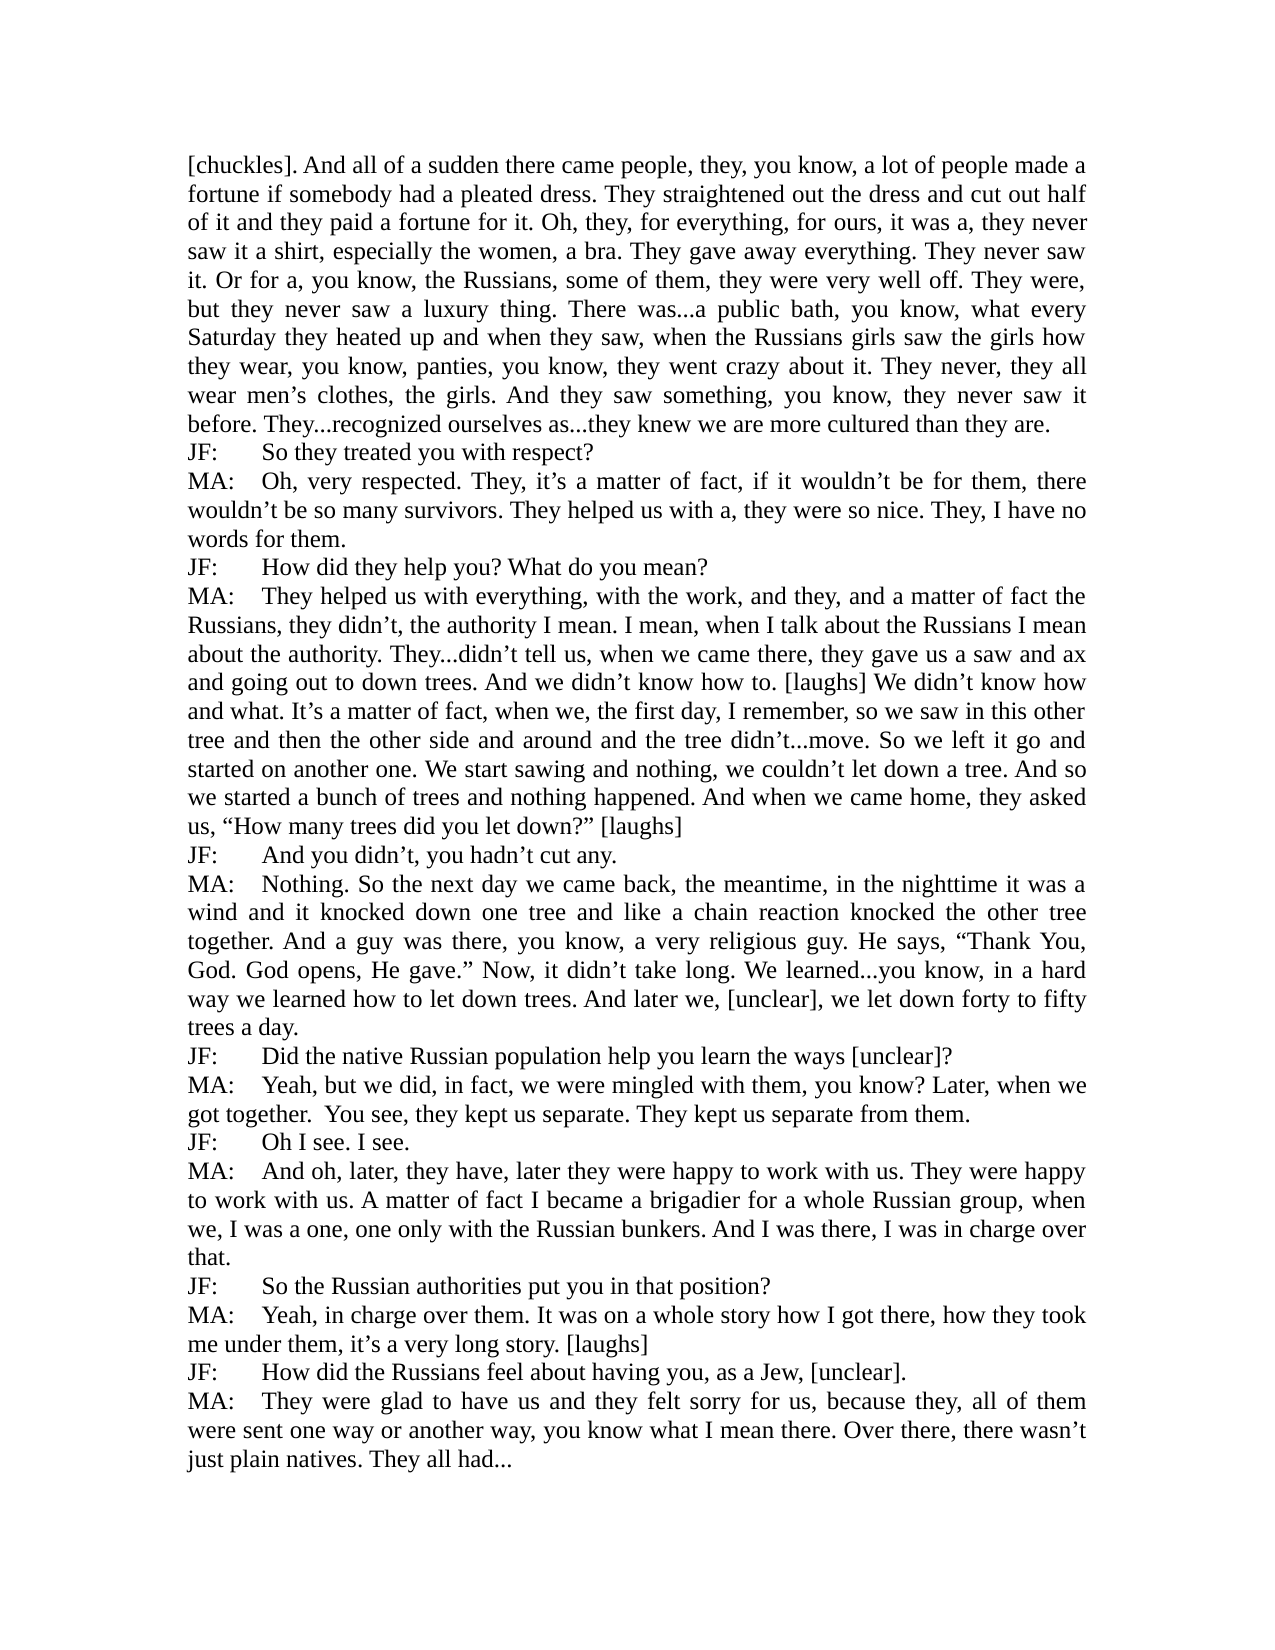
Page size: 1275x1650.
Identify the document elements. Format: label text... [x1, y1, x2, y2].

text JF: Oh I see. I see. [187, 1185, 1087, 1214]
text JF: So they treated you with respect? [187, 495, 1087, 524]
text JF: Lined with cotton? [187, 150, 1087, 179]
text MA: And oh, later, they have, later they were happy to work with us. They were happy to work with us. A matter of fact I became a brigadier for a whole Russian group, when we, I was a one, one only with the Russian bunkers. And I was there, I was in charge over that. [187, 1214, 1087, 1329]
text JF: How did they help you? What do you mean? [187, 610, 1087, 639]
text JF: So the Russian authorities put you in that position? [187, 1329, 1087, 1357]
text MA: Lined with cotton. They pulled out a piece of cotton and made a wick out of it and [chuckles]. And all of a sudden there came people, they, you know, a lot of people made a fortune if somebody had a pleated dress. They straightened out the dress and cut out half of it and they paid a fortune for it. Oh, they, for everything, for ours, it was a, they never saw it a shirt, especially the women, a bra. They gave away everything. They never saw it. Or for a, you know, the Russians, some of them, they were very well off. They were, but they never saw a luxury thing. There was...a public bath, you know, what every Saturday they heated up and when they saw, when the Russians girls saw the girls how they wear, you know, panties, you know, they went crazy about it. They never, they all wear men’s clothes, the girls. And they saw something, you know, they never saw it before. They...recognized ourselves as...they knew we are more cultured than they are. [187, 179, 1087, 495]
text JF: And you didn’t, you hadn’t cut any. [187, 897, 1087, 926]
text MA: Oh, very respected. They, it’s a matter of fact, if it wouldn’t be for them, there wouldn’t be so many survivors. They helped us with a, they were so nice. They, I have no words for them. [187, 524, 1087, 610]
text MA: They helped us with everything, with the work, and they, and a matter of fact the Russians, they didn’t, the authority I mean. I mean, when I talk about the Russians I mean about the authority. They...didn’t tell us, when we came there, they gave us a saw and ax and going out to down trees. And we didn’t know how to. [laughs] We didn’t know how and what. It’s a matter of fact, when we, the first day, I remember, so we saw in this other tree and then the other side and around and the tree didn’t...move. So we left it go and started on another one. We start sawing and nothing, we couldn’t let down a tree. And so we started a bunch of trees and nothing happened. And when we came home, they asked us, “How many trees did you let down?” [laughs] [187, 639, 1087, 897]
text MA: Yeah, in charge over them. It was on a whole story how I got there, how they took me under them, it’s a very long story. [laughs] [187, 1357, 1087, 1415]
text JF: How did the Russians feel about having you, as a Jew, [unclear]. [187, 1415, 1087, 1444]
text JF: Did the native Russian population help you learn the ways [unclear]? [187, 1099, 1087, 1127]
text MA: Nothing. So the next day we came back, the meantime, in the nighttime it was a wind and it knocked down one tree and like a chain reaction knocked the other tree together. And a guy was there, you know, a very religious guy. He says, “Thank You, God. God opens, He gave.” Now, it didn’t take long. We learned...you know, in a hard way we learned how to let down trees. And later we, [unclear], we let down forty to fifty trees a day. [187, 926, 1087, 1099]
text MA: Yeah, but we did, in fact, we were mingled with them, you know? Later, when we got together. You see, they kept us separate. They kept us separate from them. [187, 1127, 1087, 1185]
